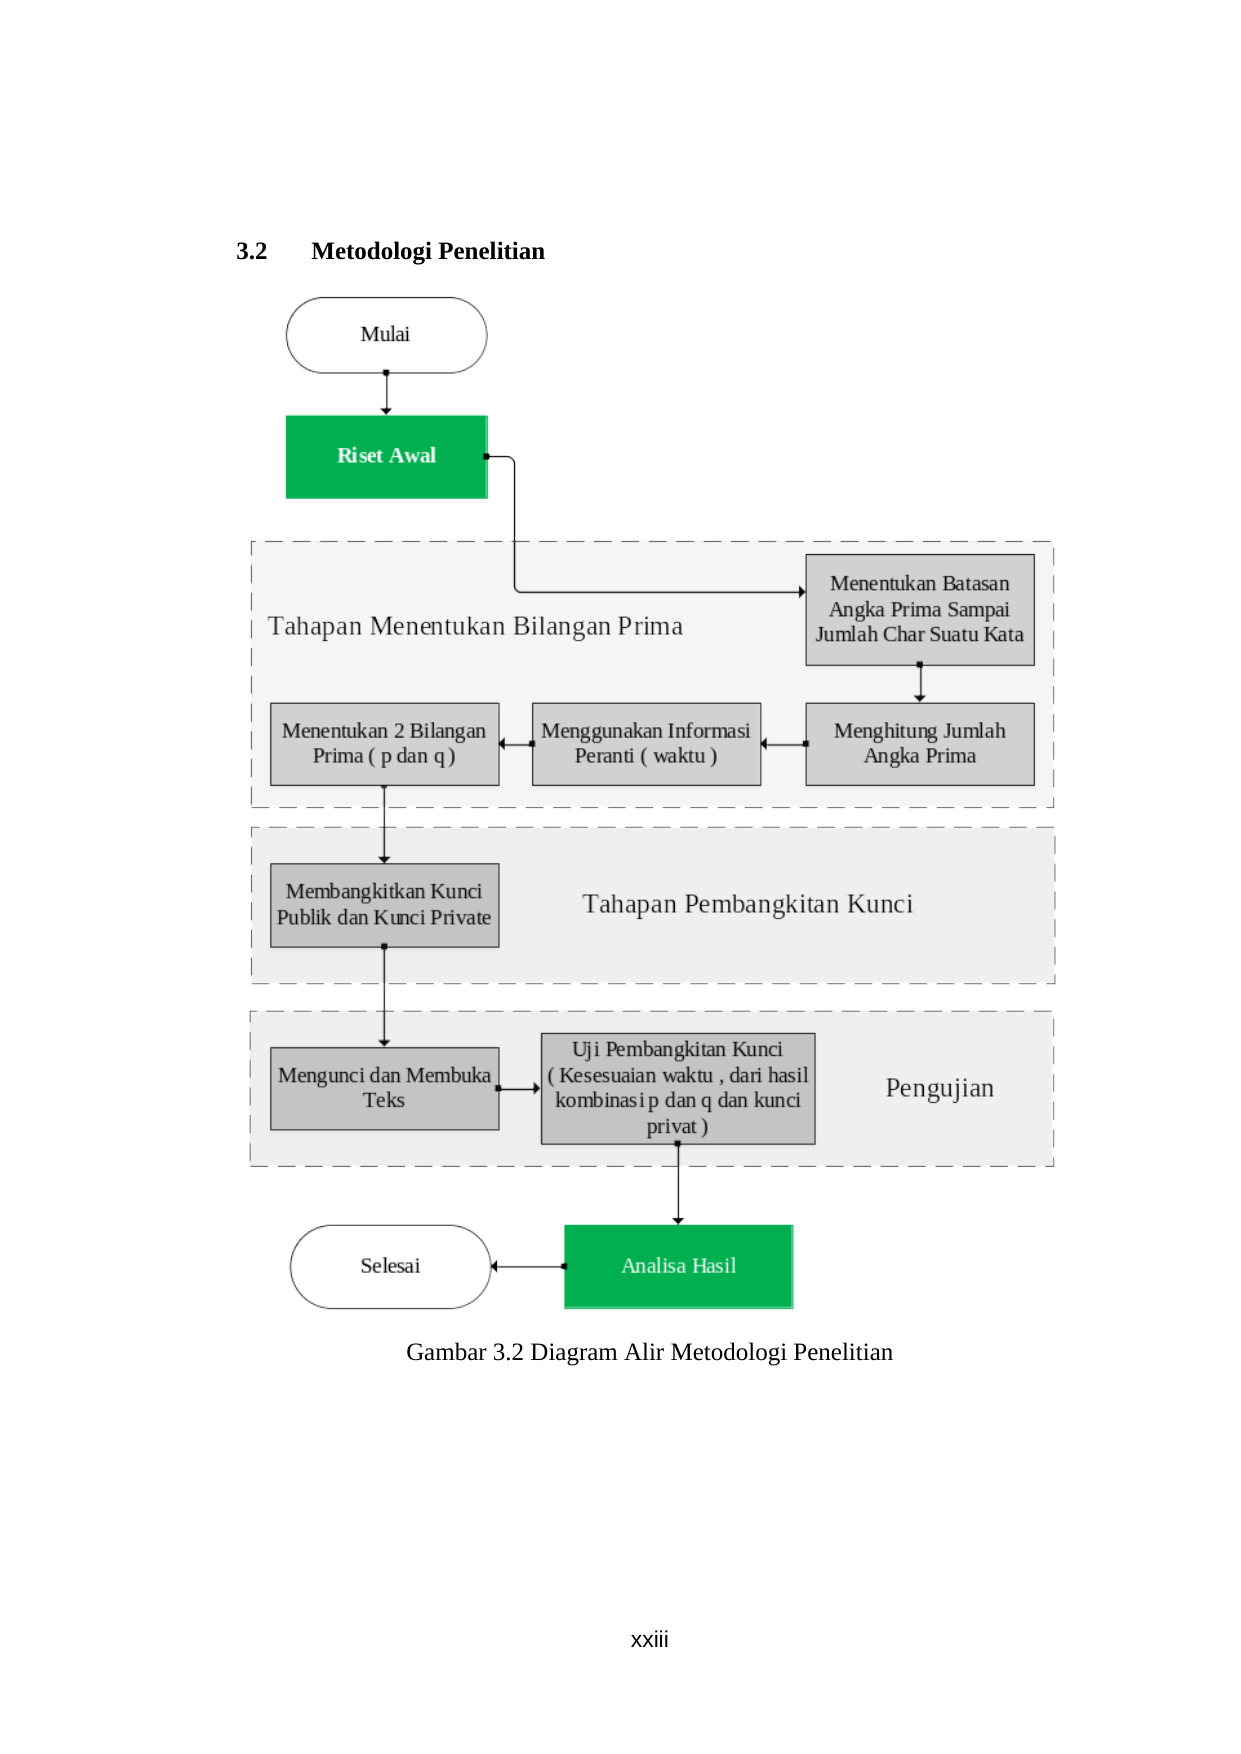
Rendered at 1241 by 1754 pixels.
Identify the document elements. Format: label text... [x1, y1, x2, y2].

text Gambar 3.2 Diagram Alir Metodologi Penelitian [236, 1337, 1063, 1366]
text 3.2 Metodologi Penelitian [236, 236, 1063, 265]
